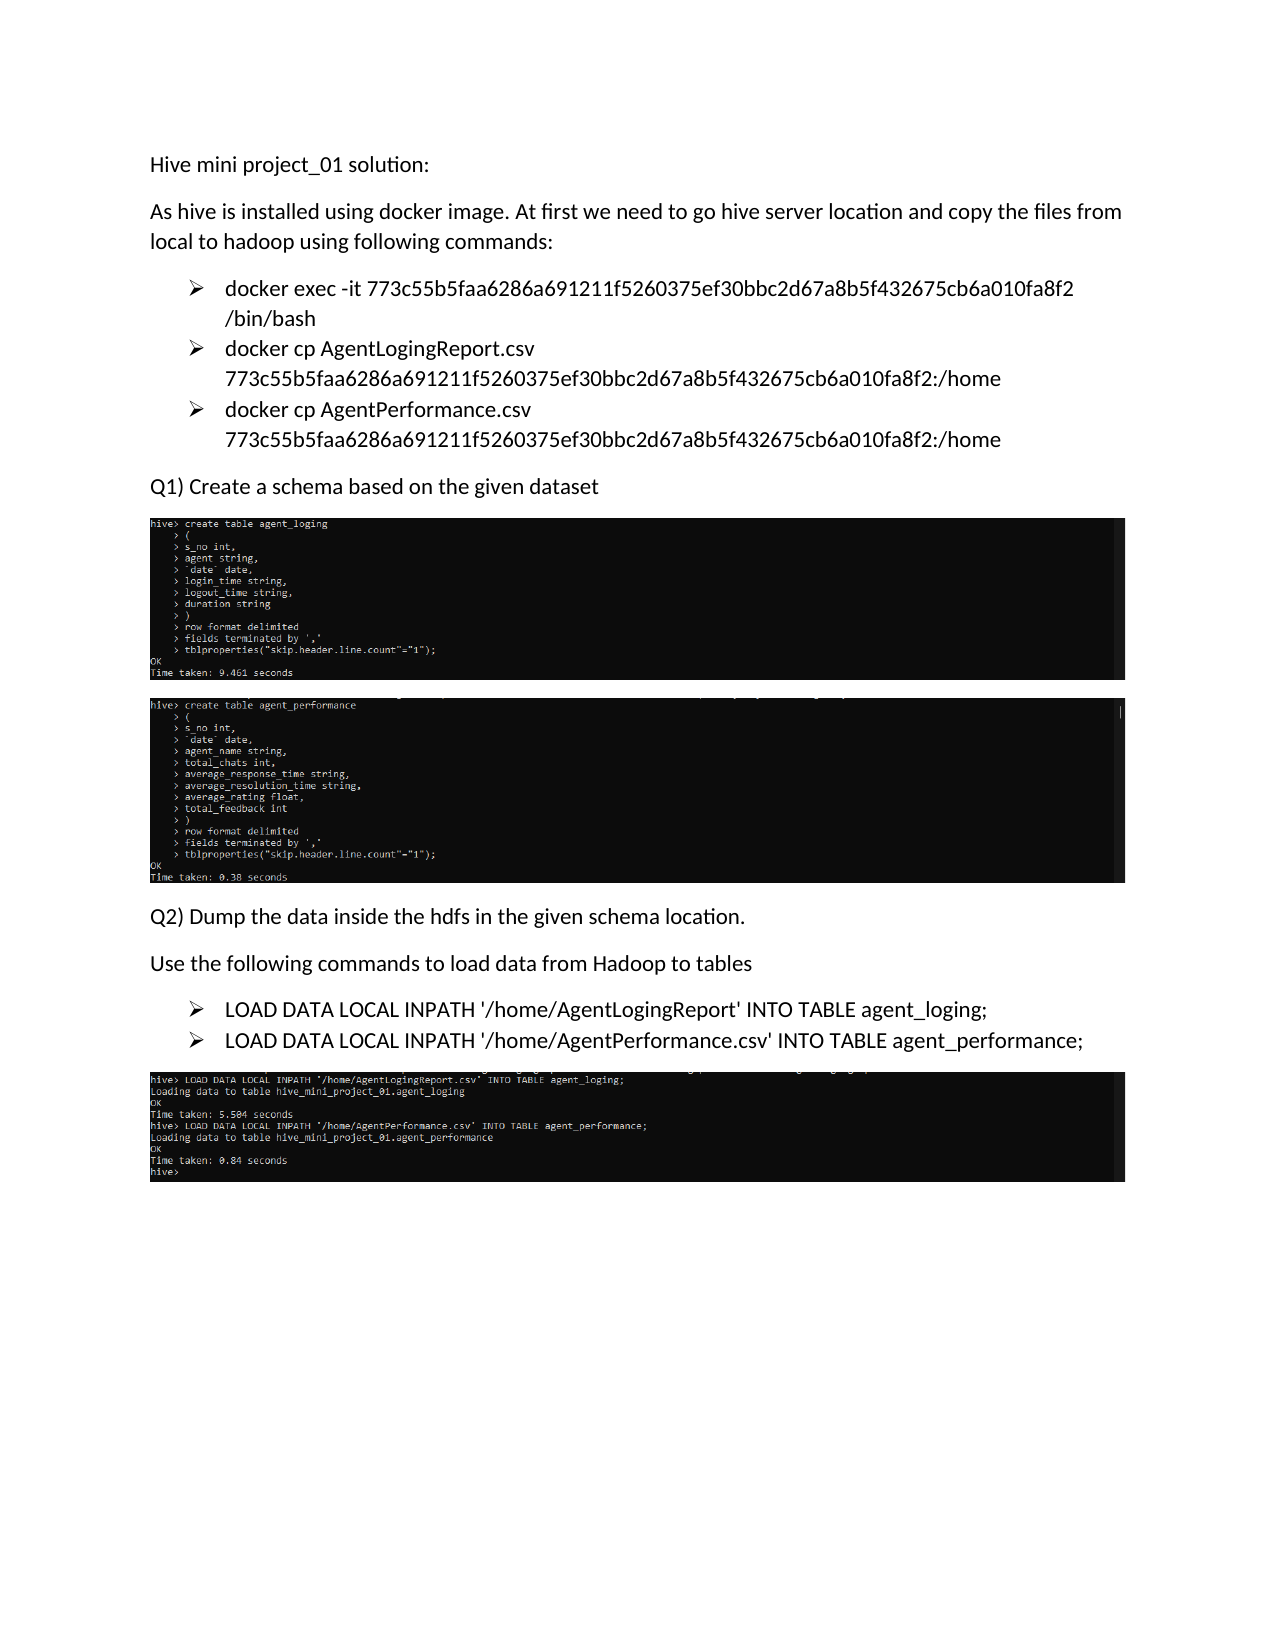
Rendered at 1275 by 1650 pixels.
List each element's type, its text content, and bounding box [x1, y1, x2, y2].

list LOAD DATA LOCAL INPATH '/home/AgentLogingReport' INTO TABLE agent_loging; [187, 996, 1125, 1024]
text As hive is installed using docker image. At first we need to go hive server location and copy the files from local to hadoop using following commands: [150, 197, 1125, 255]
text Q2) Dump the data inside the hdfs in the given schema location. [150, 902, 1125, 930]
list docker exec -it 773c55b5faa6286a691211f5260375ef30bbc2d67a8b5f432675cb6a010fa8f2 /bin/bash [187, 274, 1125, 332]
text Q1) Create a schema based on the given dataset [150, 472, 1125, 500]
list LOAD DATA LOCAL INPATH '/home/AgentPerformance.csv' INTO TABLE agent_performance; [187, 1026, 1125, 1054]
picture [150, 698, 1125, 883]
list docker cp AgentLogingReport.csv 773c55b5faa6286a691211f5260375ef30bbc2d67a8b5f432675cb6a010fa8f2:/home [187, 334, 1125, 393]
text Hive mini project_01 solution: [150, 150, 1125, 178]
text Use the following commands to load data from Hadoop to tables [150, 949, 1125, 977]
list docker cp AgentPerformance.csv 773c55b5faa6286a691211f5260375ef30bbc2d67a8b5f432675cb6a010fa8f2:/home [187, 395, 1125, 453]
picture [150, 1072, 1125, 1182]
picture [150, 518, 1125, 680]
